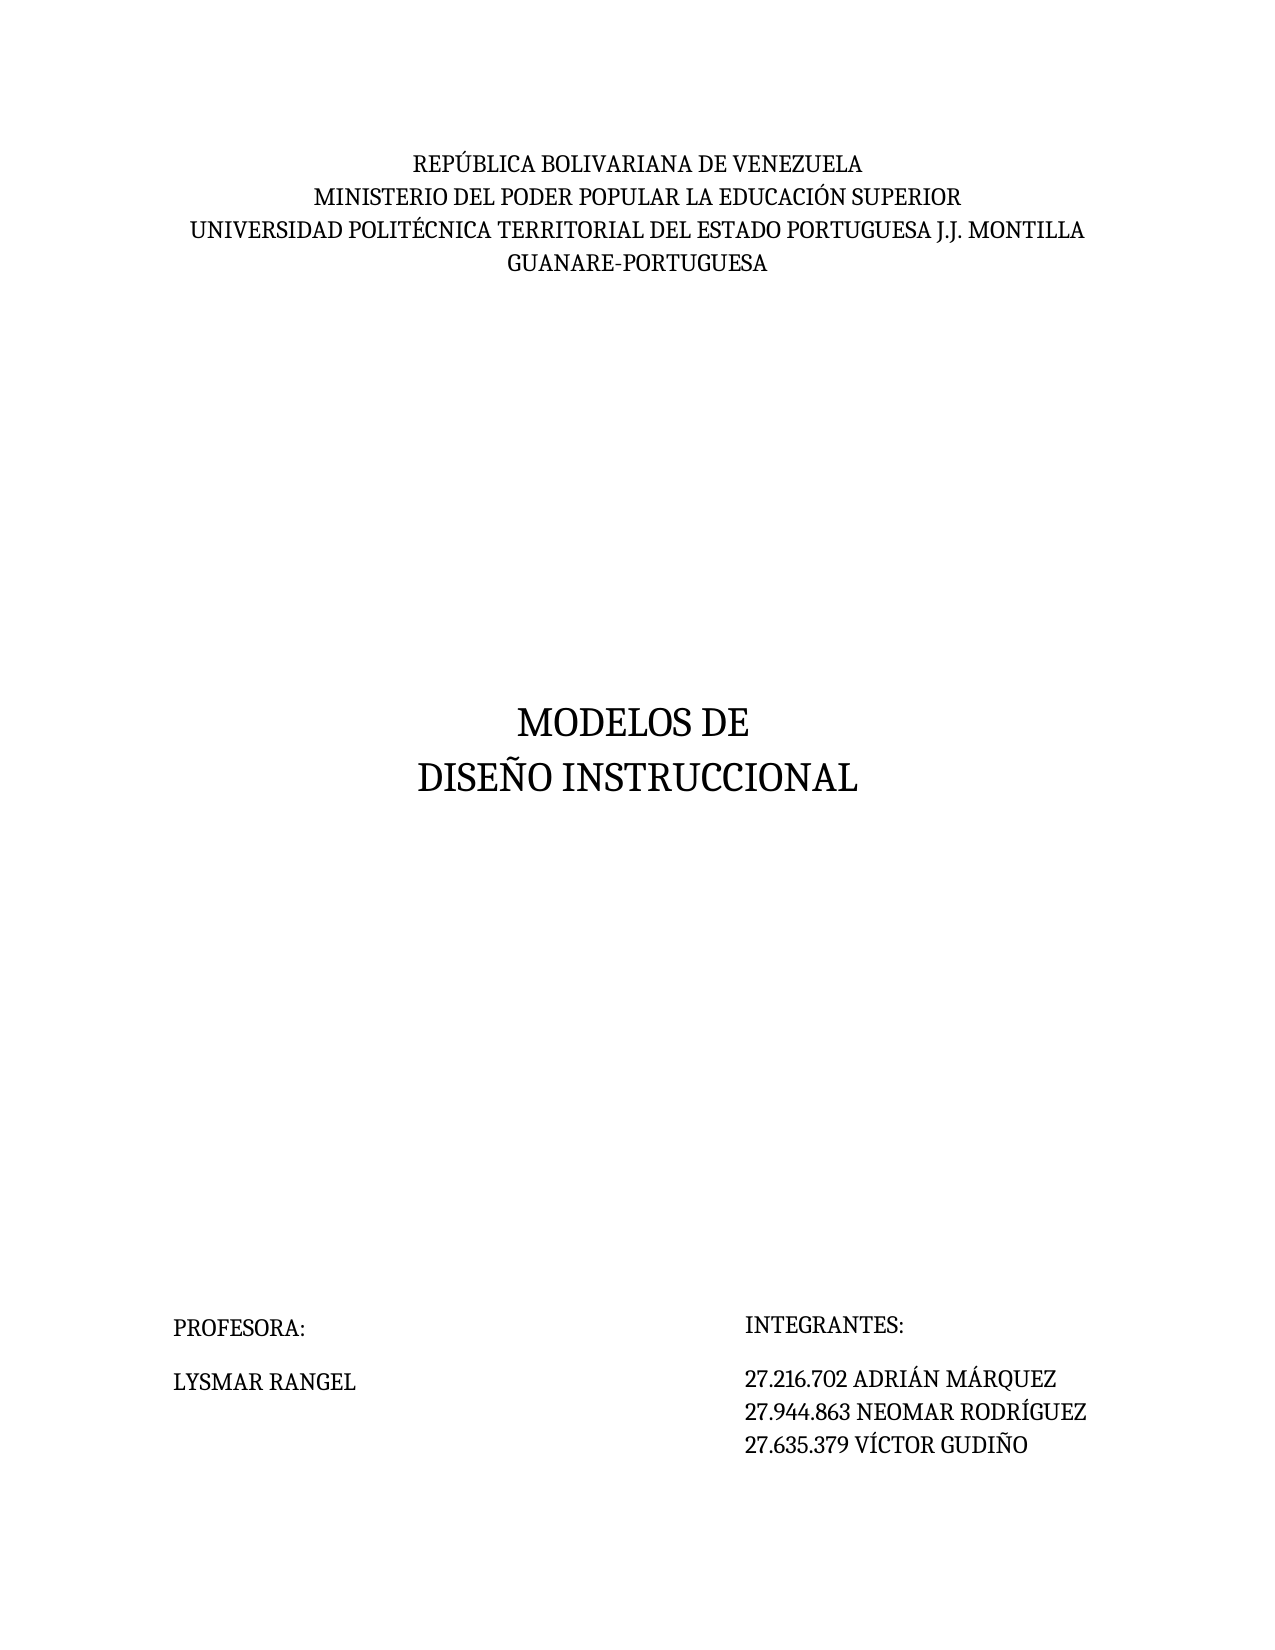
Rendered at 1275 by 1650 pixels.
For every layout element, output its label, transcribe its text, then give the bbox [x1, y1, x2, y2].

text REPÚBLICA BOLIVARIANA DE VENEZUELA MINISTERIO DEL PODER POPULAR LA EDUCACIÓN SUPERIOR UNIVERSIDAD POLITÉCNICA TERRITORIAL DEL ESTADO PORTUGUESA J.J. MONTILLA GUANARE-PORTUGUESA [150, 150, 1125, 278]
text MODELOS DE DISEÑO INSTRUCCIONAL [150, 699, 1125, 802]
